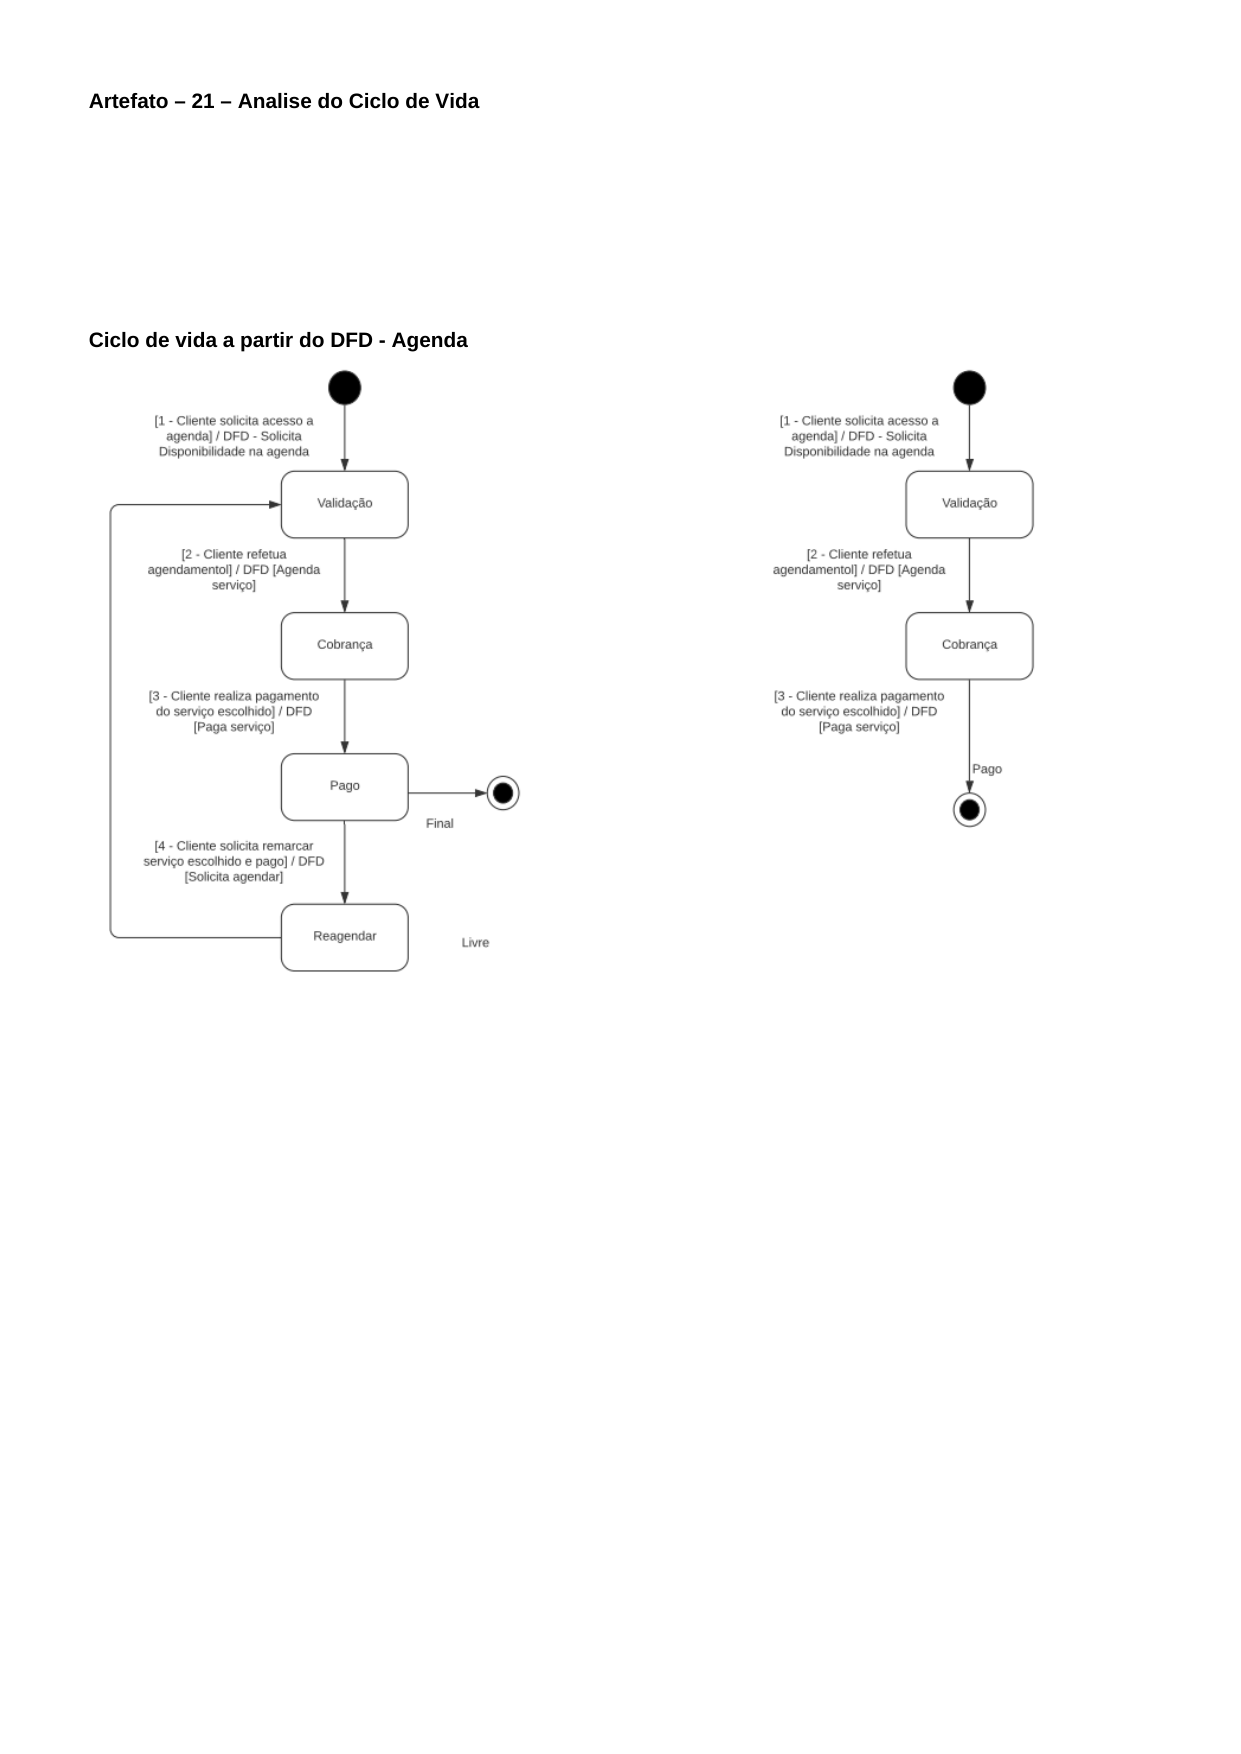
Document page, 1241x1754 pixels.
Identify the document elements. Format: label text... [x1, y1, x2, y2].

picture [88, 352, 1091, 993]
text Artefato – 21 – Analise do Ciclo de Vida [88, 88, 1090, 112]
text Ciclo de vida a partir do DFD - Agenda [88, 328, 1090, 352]
